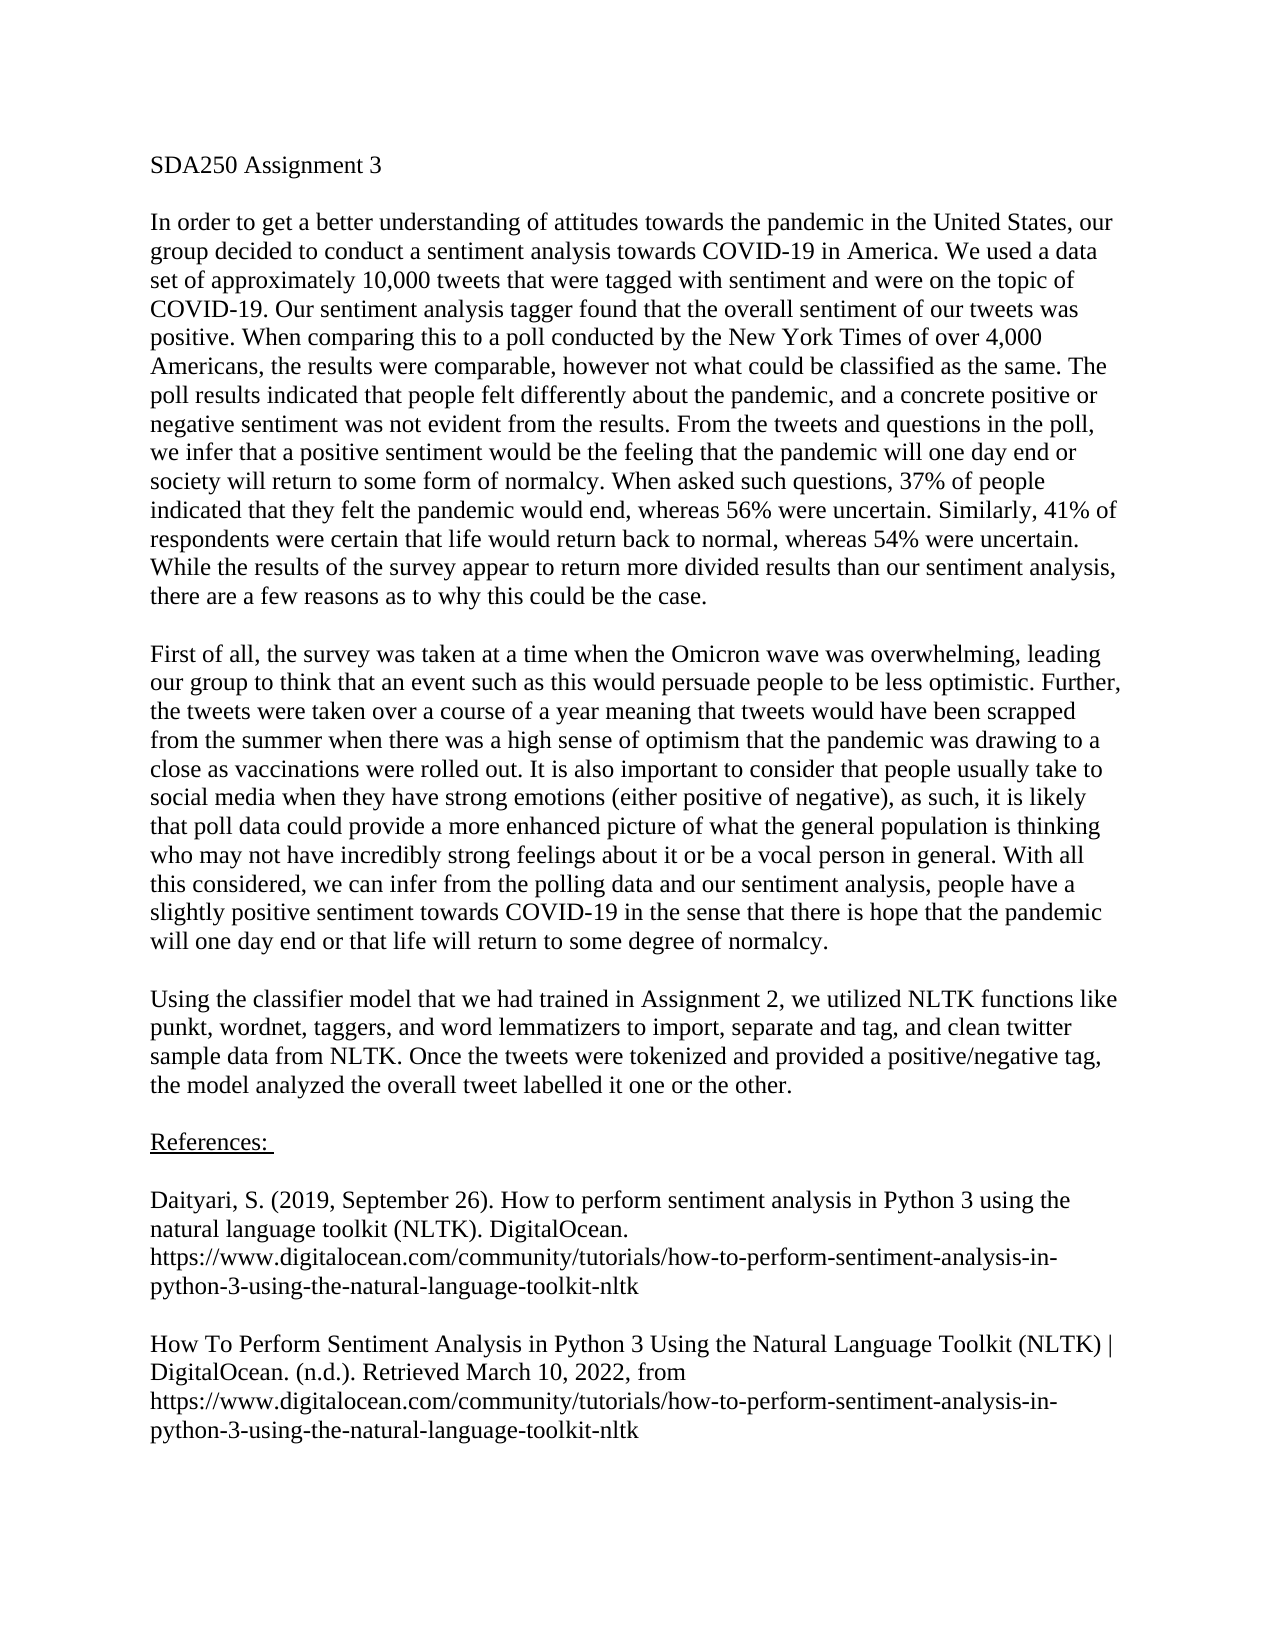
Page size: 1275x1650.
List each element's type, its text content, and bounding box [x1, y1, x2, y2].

text Using the classifier model that we had trained in Assignment 2, we utilized NLTK functions like punkt, wordnet, taggers, and word lemmatizers to import, separate and tag, and clean twitter sample data from NLTK. Once the tweets were tokenized and provided a positive/negative tag, the model analyzed the overall tweet labelled it one or the other. [150, 984, 1125, 1099]
text In order to get a better understanding of attitudes towards the pandemic in the United States, our group decided to conduct a sentiment analysis towards COVID-19 in America. We used a data set of approximately 10,000 tweets that were tagged with sentiment and were on the topic of COVID-19. Our sentiment analysis tagger found that the overall sentiment of our tweets was positive. When comparing this to a poll conducted by the New York Times of over 4,000 Americans, the results were comparable, however not what could be classified as the same. The poll results indicated that people felt differently about the pandemic, and a concrete positive or negative sentiment was not evident from the results. From the tweets and questions in the poll, we infer that a positive sentiment would be the feeling that the pandemic will one day end or society will return to some form of normalcy. When asked such questions, 37% of people indicated that they felt the pandemic would end, whereas 56% were uncertain. Similarly, 41% of respondents were certain that life would return back to normal, whereas 54% were uncertain. While the results of the survey appear to return more divided results than our sentiment analysis, there are a few reasons as to why this could be the case. [150, 207, 1125, 610]
text First of all, the survey was taken at a time when the Omicron wave was overwhelming, leading our group to think that an event such as this would persuade people to be less optimistic. Further, the tweets were taken over a course of a year meaning that tweets would have been scrapped from the summer when there was a high sense of optimism that the pandemic was drawing to a close as vaccinations were rolled out. It is also important to consider that people usually take to social media when they have strong emotions (either positive of negative), as such, it is likely that poll data could provide a more enhanced picture of what the general population is thinking who may not have incredibly strong feelings about it or be a vocal person in general. With all this considered, we can infer from the polling data and our sentiment analysis, people have a slightly positive sentiment towards COVID-19 in the sense that there is hope that the pandemic will one day end or that life will return to some degree of normalcy. [150, 639, 1125, 955]
text SDA250 Assignment 3 [150, 150, 1125, 179]
text Daityari, S. (2019, September 26). How to perform sentiment analysis in Python 3 using the natural language toolkit (NLTK). DigitalOcean. https://www.digitalocean.com/community/tutorials/how-to-perform-sentiment-analysis-in-python-3-using-the-natural-language-toolkit-nltk [150, 1185, 1125, 1300]
text How To Perform Sentiment Analysis in Python 3 Using the Natural Language Toolkit (NLTK) | DigitalOcean. (n.d.). Retrieved March 10, 2022, from https://www.digitalocean.com/community/tutorials/how-to-perform-sentiment-analysis-in-python-3-using-the-natural-language-toolkit-nltk [150, 1329, 1125, 1444]
text References: [150, 1127, 1125, 1156]
